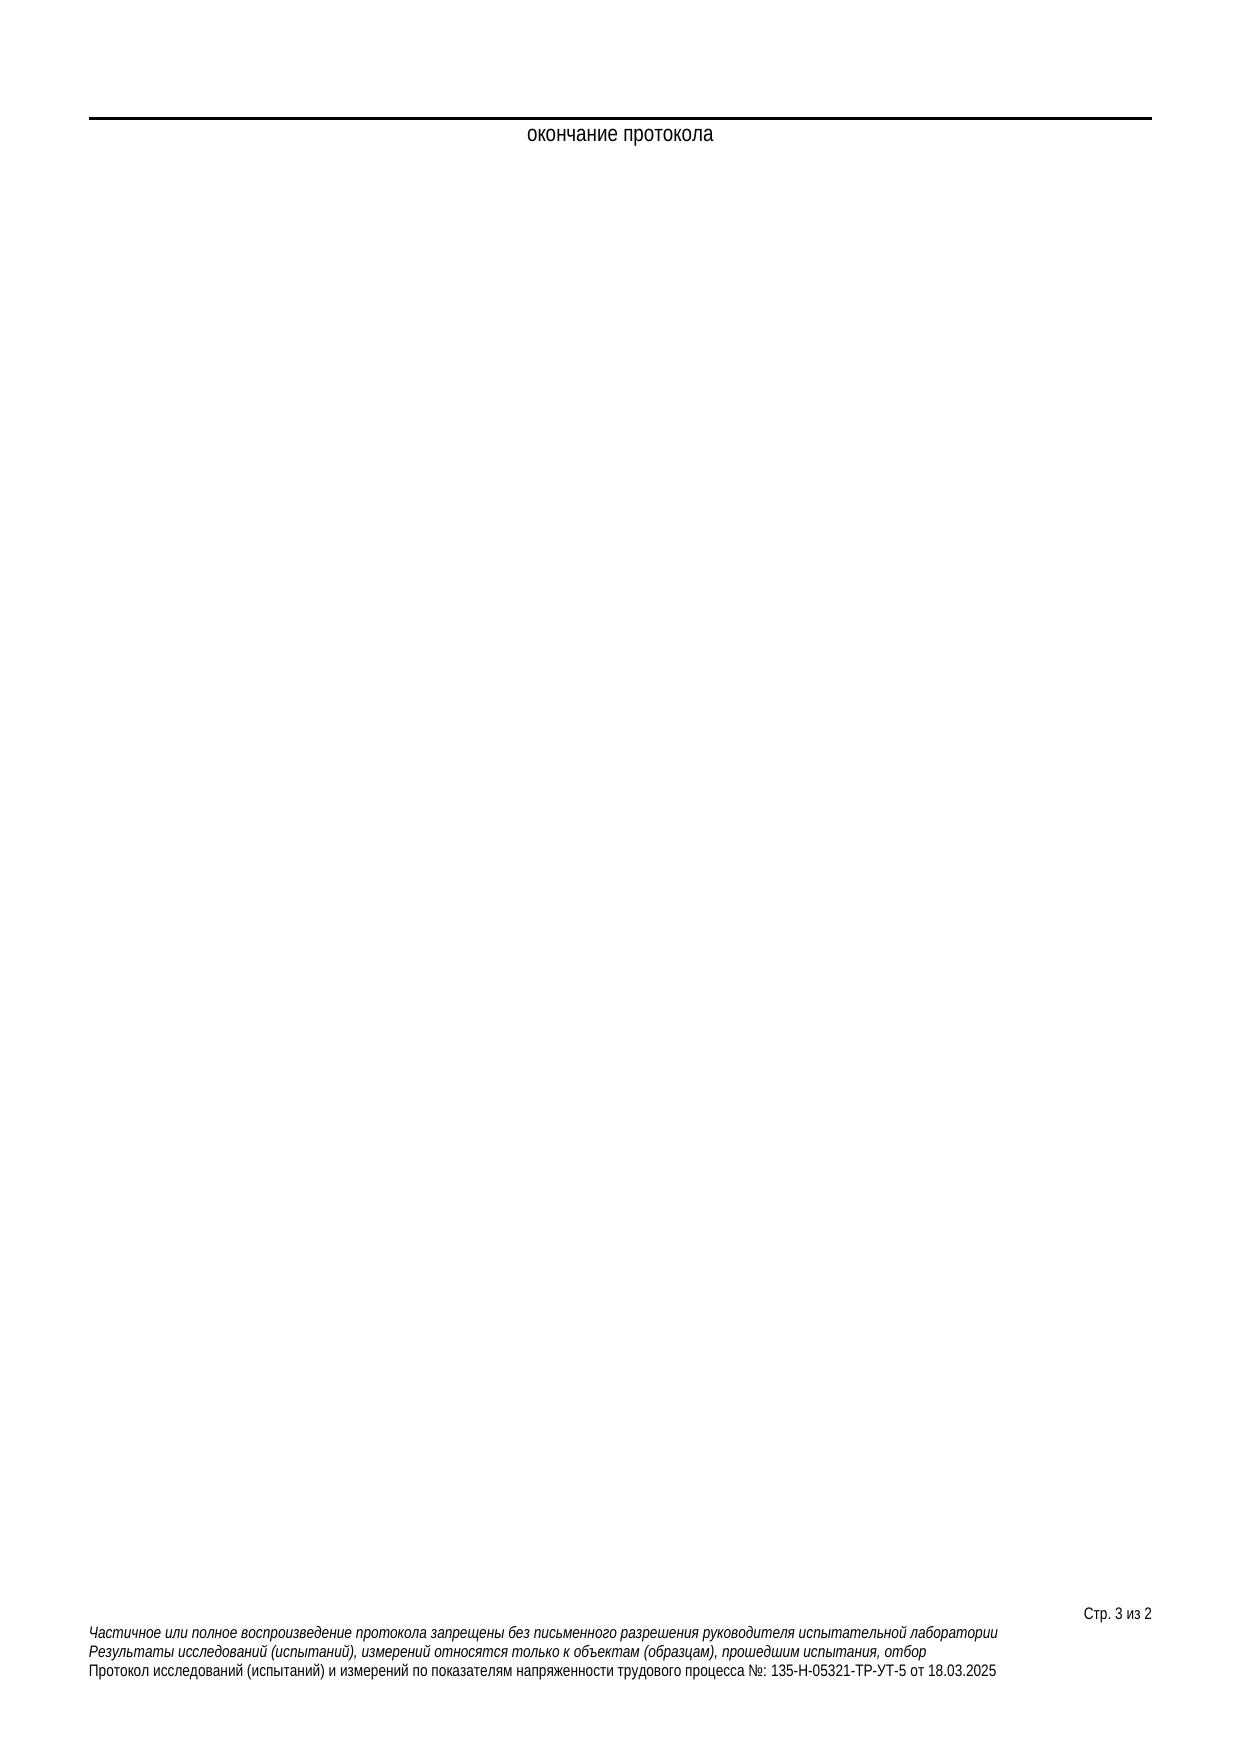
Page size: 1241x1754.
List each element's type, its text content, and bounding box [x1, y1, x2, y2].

text окончание протокола [89, 120, 1152, 147]
